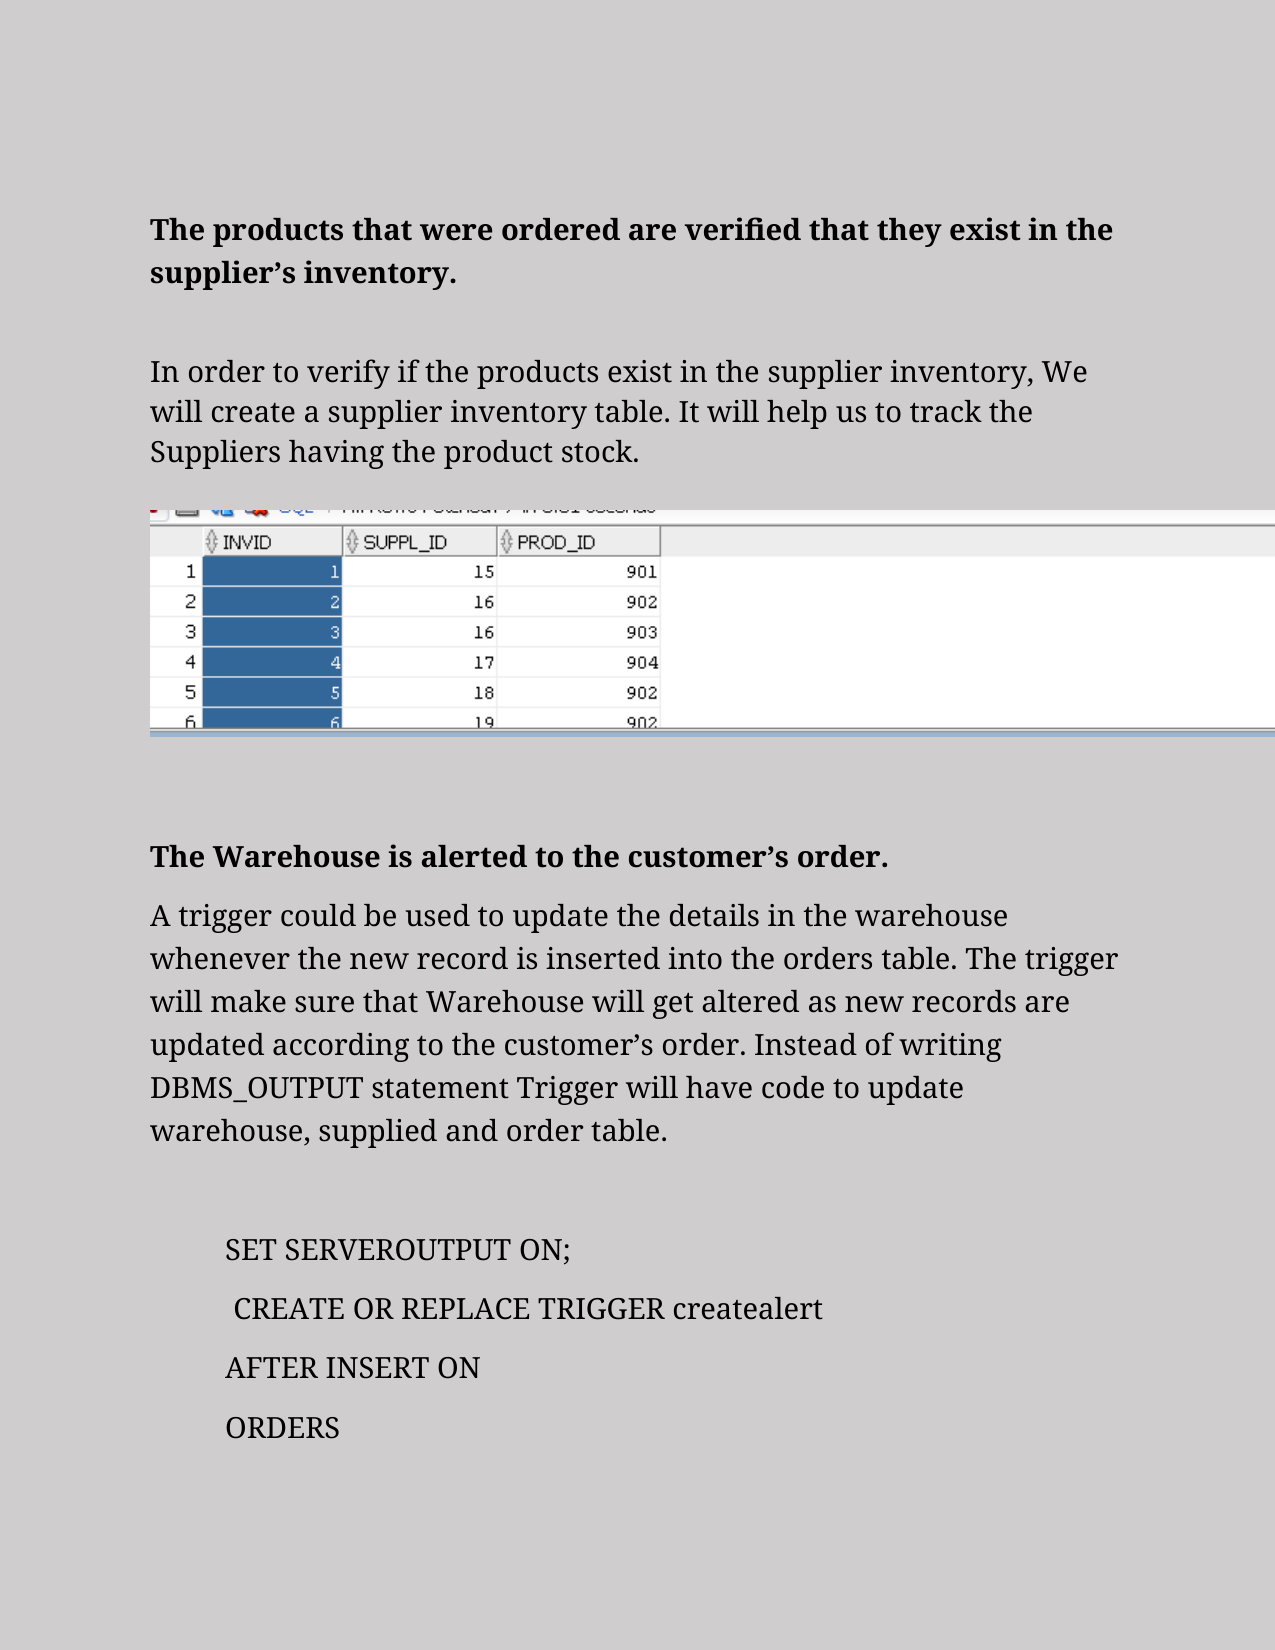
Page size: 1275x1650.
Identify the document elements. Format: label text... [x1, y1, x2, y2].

text In order to verify if the products exist in the supplier inventory, We will create a supplier inventory table. It will help us to track the Suppliers having the product stock. [150, 351, 1125, 471]
text CREATE OR REPLACE TRIGGER createalert [150, 1288, 1125, 1328]
text ORDERS [150, 1407, 1125, 1447]
text SET SERVEROUTPUT ON; [150, 1229, 1125, 1268]
text The Warehouse is alerted to the customer’s order. [150, 836, 1125, 876]
picture [150, 510, 1275, 737]
text A trigger could be used to update the details in the warehouse whenever the new record is inserted into the orders table. The trigger will make sure that Warehouse will get altered as new records are updated according to the customer’s order. Instead of writing DBMS_OUTPUT statement Trigger will have code to update warehouse, supplied and order table. [150, 896, 1125, 1149]
text AFTER INSERT ON [150, 1348, 1125, 1387]
text The products that were ordered are verified that they exist in the supplier’s inventory. [150, 209, 1125, 292]
